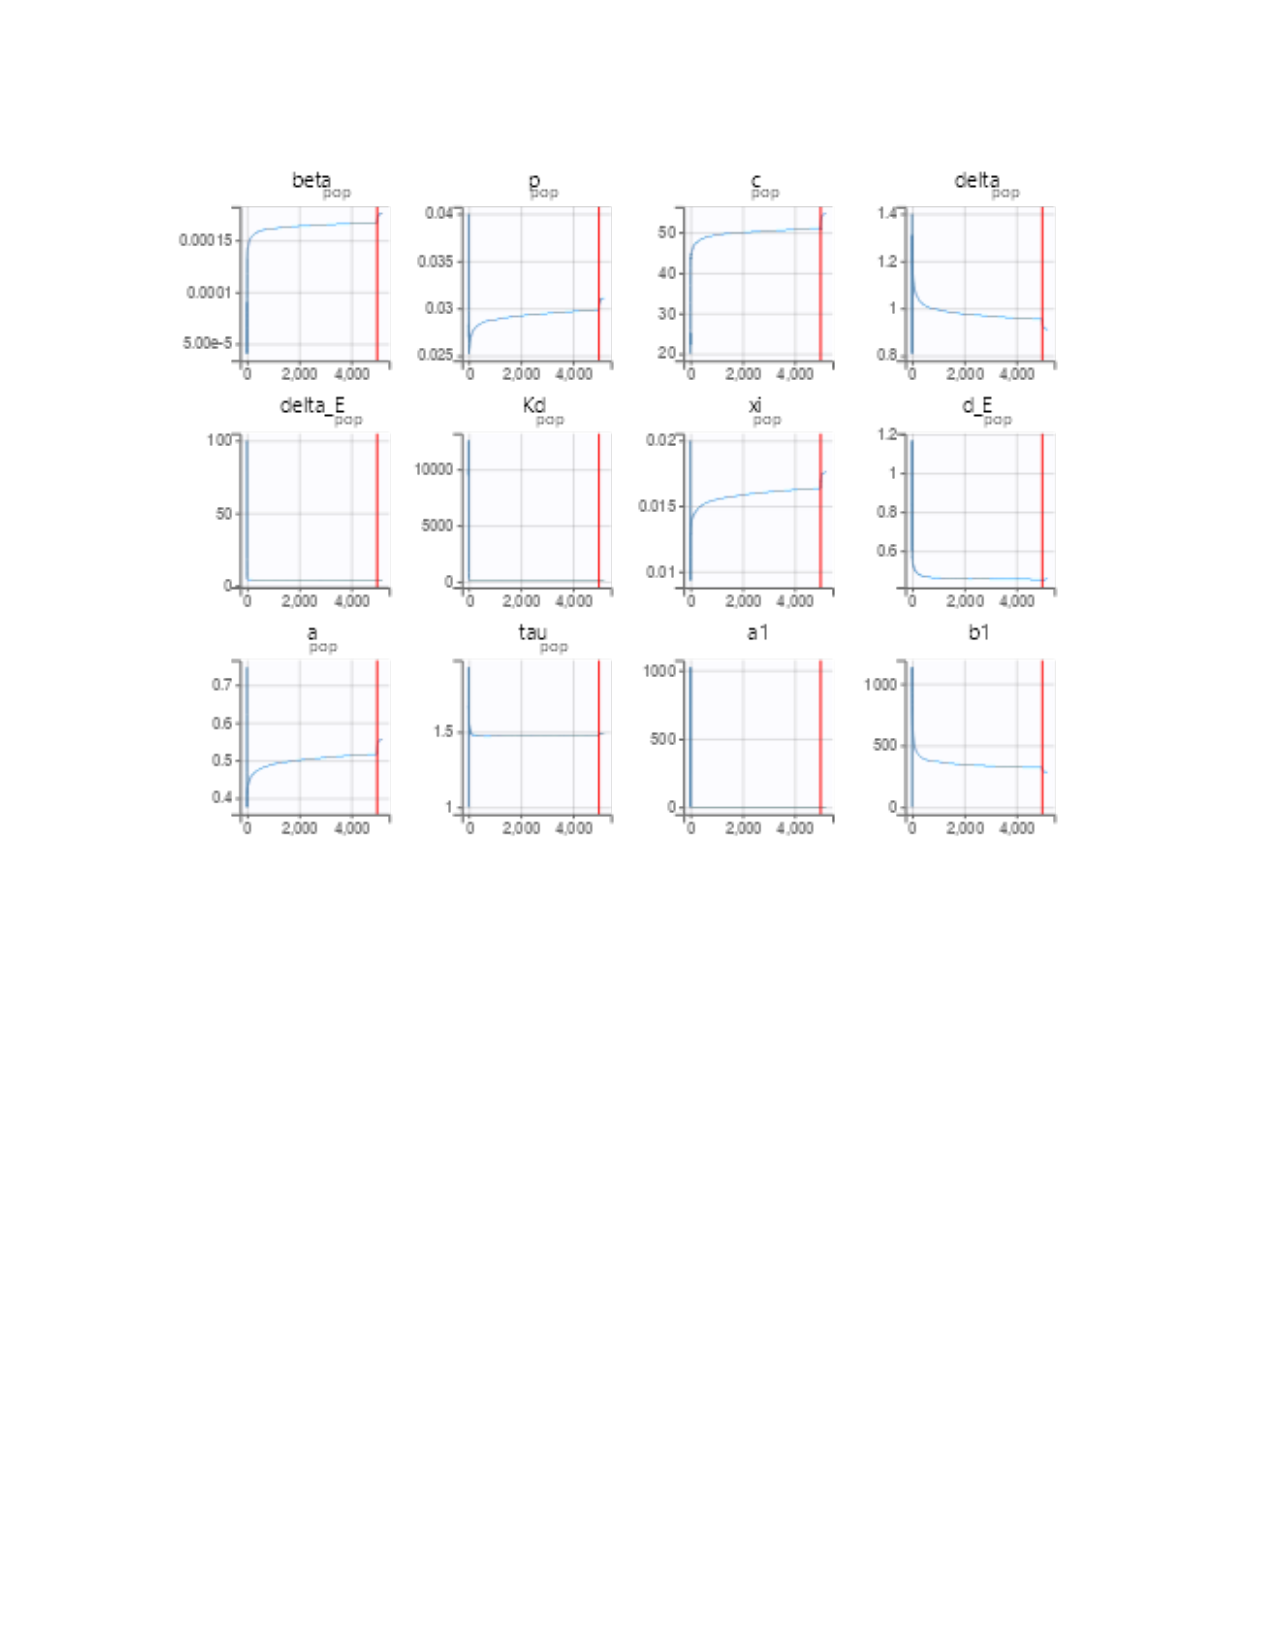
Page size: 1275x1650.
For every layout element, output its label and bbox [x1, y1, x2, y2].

picture [168, 150, 1114, 873]
